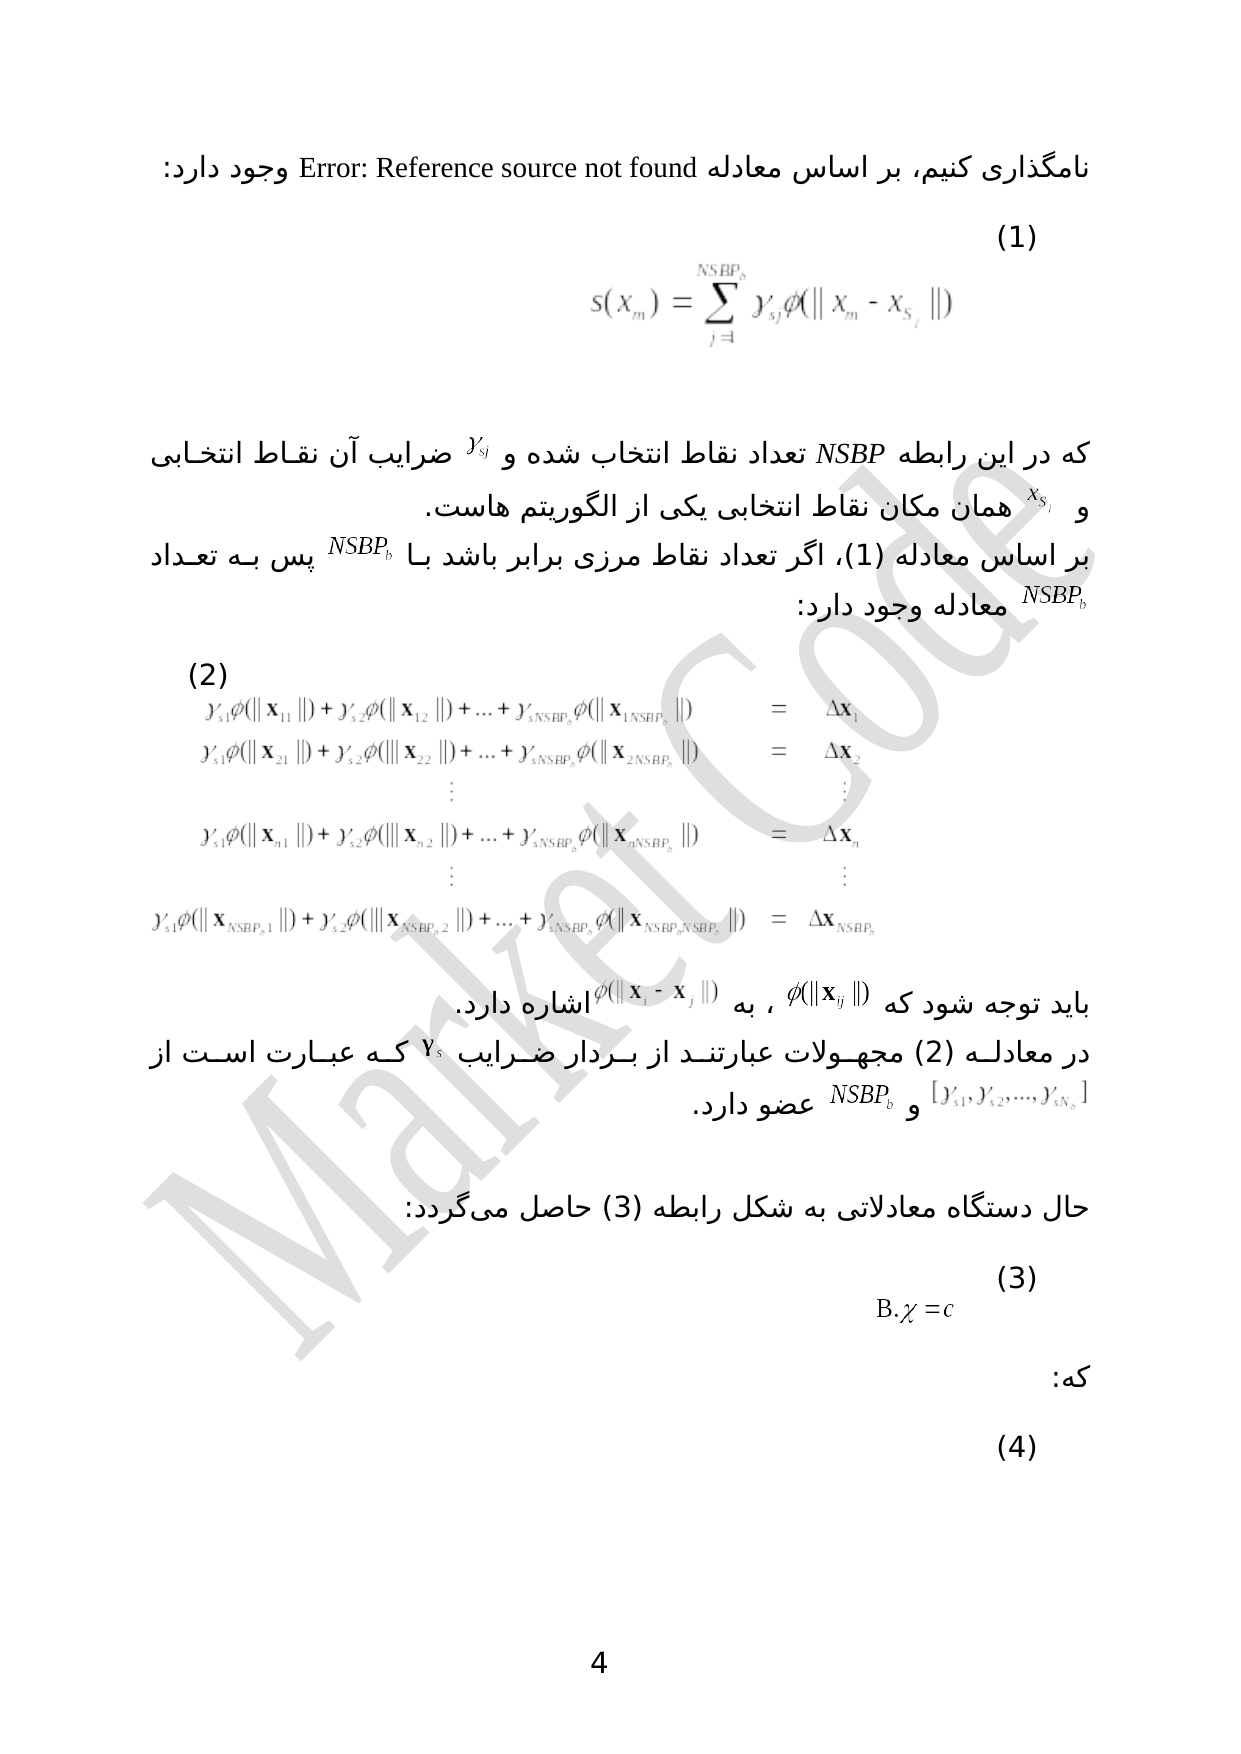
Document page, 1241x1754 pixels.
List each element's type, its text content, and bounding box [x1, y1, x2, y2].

text بر اساس معادله ‏(1)، اگر تعداد نقاط مرزی برابر باشد با پس به تعداد معادله وجود دارد: [150, 528, 1090, 622]
text باید توجه شود که ، به اشاره دارد. [150, 973, 1090, 1020]
text حال دستگاه معادلاتی به شکل رابطه ‏(3) حاصل می‌گردد: [150, 1191, 1090, 1225]
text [150, 150, 1090, 184]
text که: [150, 1360, 1090, 1394]
text که در این رابطه NSBP تعداد نقاط انتخاب شده و ضرایب آن نقاط انتخابی و همان مکان نقاط انتخابی یکی از الگوریتم هاست. [150, 423, 1090, 523]
text در معادله ‏(2) مجهولات عبارتند از بردار ضرایب که عبارت است از و عضو دارد. [150, 1025, 1090, 1121]
